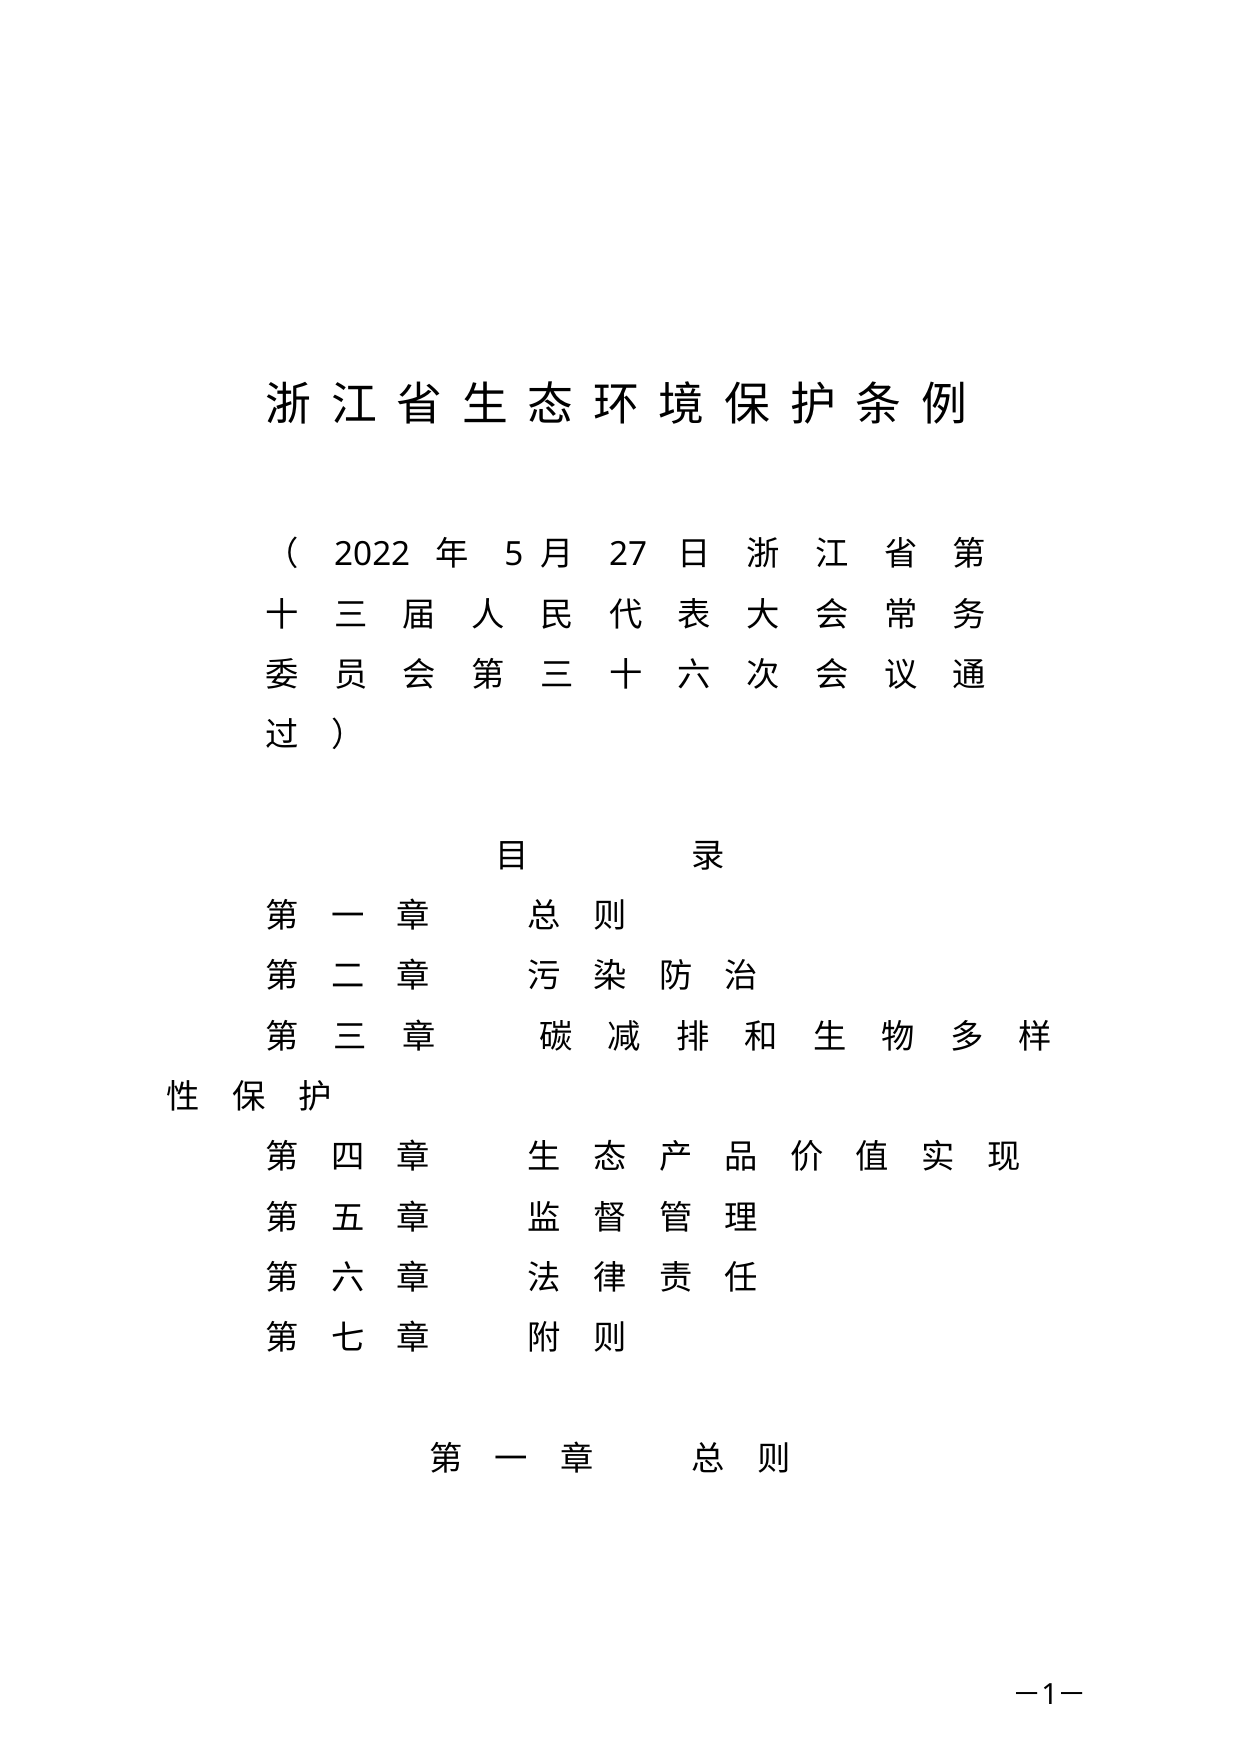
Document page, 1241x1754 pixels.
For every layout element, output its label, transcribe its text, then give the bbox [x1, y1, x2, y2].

text （2022年5月27日浙江省第十三届人民代表大会常务委员会第三十六次会议通过） [233, 521, 1019, 762]
text 第四章 生态产品价值实现 [167, 1124, 1085, 1184]
text 第六章 法律责任 [167, 1245, 1085, 1305]
text 第一章 总则 [167, 883, 1085, 943]
text 浙江省生态环境保护条例 [167, 340, 1085, 461]
text 第五章 监督管理 [167, 1184, 1085, 1245]
text 第一章 总则 [167, 1426, 1085, 1486]
text 第二章 污染防治 [167, 943, 1085, 1003]
text 第七章 附则 [167, 1305, 1085, 1365]
text 目 录 [167, 822, 1085, 883]
text 第三章 碳减排和生物多样性保护 [167, 1003, 1085, 1124]
